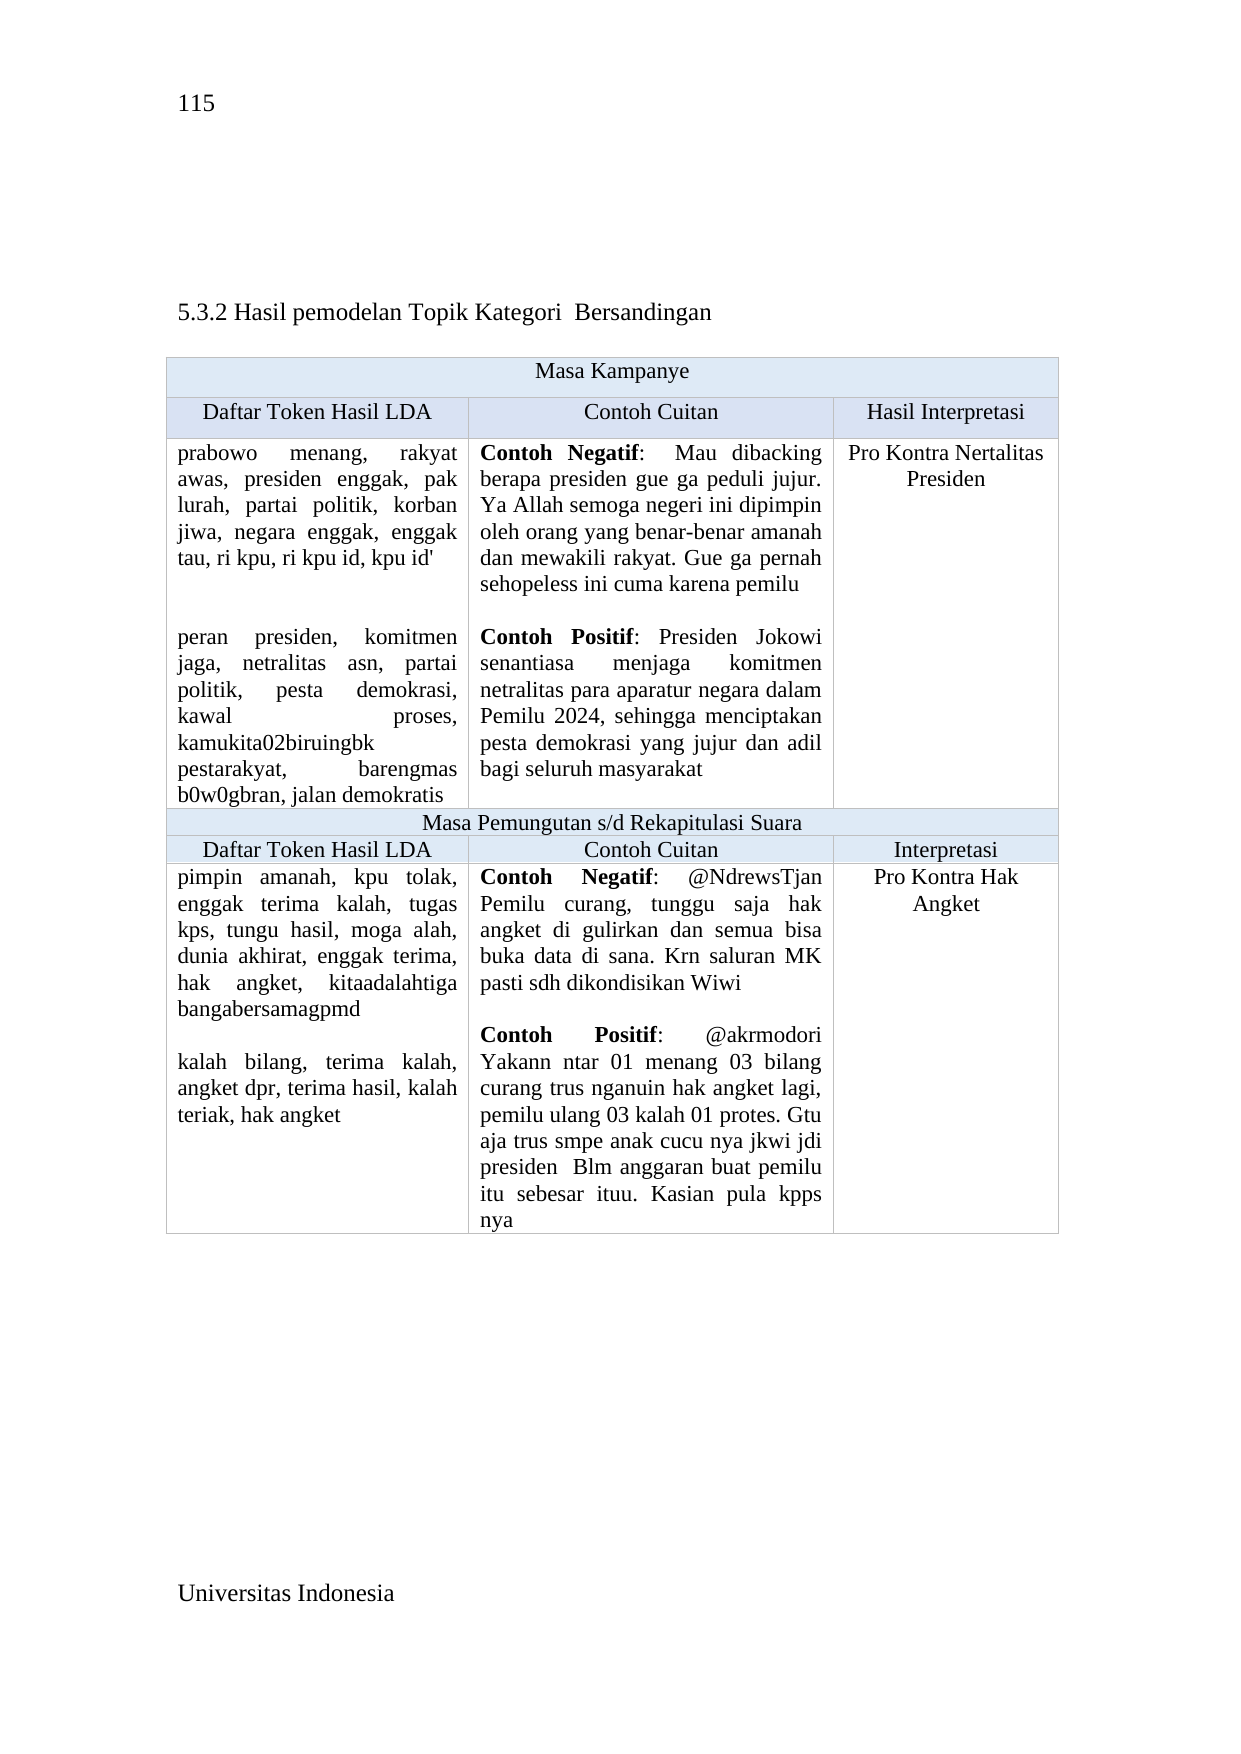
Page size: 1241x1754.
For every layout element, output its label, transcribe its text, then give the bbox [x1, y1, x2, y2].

table_cell prabowo menang, rakyat awas, presiden enggak, pak lurah, partai politik, korban jiwa, negara enggak, enggak tau, ri kpu, ri kpu id, kpu id' peran presiden, komitmen jaga, netralitas asn, partai politik, pesta demokrasi, kawal proses, kamukita02biruingbk pestarakyat, barengmas b0w0gbran, jalan demokratis [167, 439, 468, 808]
table_cell Hasil Interpretasi [834, 398, 1058, 438]
table_cell Pro Kontra Nertalitas Presiden [834, 439, 1058, 808]
table_cell Contoh Negatif: Mau dibacking berapa presiden gue ga peduli jujur. Ya Allah semoga negeri ini dipimpin oleh orang yang benar-benar amanah dan mewakili rakyat. Gue ga pernah sehopeless ini cuma karena pemilu Contoh Positif: Presiden Jokowi senantiasa menjaga komitmen netralitas para aparatur negara dalam Pemilu 2024, sehingga menciptakan pesta demokrasi yang jujur dan adil bagi seluruh masyarakat [469, 439, 833, 808]
table_cell pimpin amanah, kpu tolak, enggak terima kalah, tugas kps, tungu hasil, moga alah, dunia akhirat, enggak terima, hak angket, kitaadalahtiga bangabersamagpmd kalah bilang, terima kalah, angket dpr, terima hasil, kalah teriak, hak angket [167, 864, 468, 1232]
table_cell Contoh Cuitan [469, 398, 833, 438]
table_cell Daftar Token Hasil LDA [167, 398, 468, 438]
table_cell Daftar Token Hasil LDA [167, 836, 468, 862]
table_header Masa Kampanye [167, 358, 1058, 397]
table_cell Interpretasi [834, 836, 1058, 862]
table_cell Pro Kontra Hak Angket [834, 864, 1058, 1232]
text 5.3.2 Hasil pemodelan Topik Kategori Bersandingan [177, 297, 1063, 326]
table_cell Contoh Cuitan [469, 836, 833, 862]
table_cell Contoh Negatif: @NdrewsTjan Pemilu curang, tunggu saja hak angket di gulirkan dan semua bisa buka data di sana. Krn saluran MK pasti sdh dikondisikan Wiwi Contoh Positif: @akrmodori Yakann ntar 01 menang 03 bilang curang trus nganuin hak angket lagi, pemilu ulang 03 kalah 01 protes. Gtu aja trus smpe anak cucu nya jkwi jdi presiden Blm anggaran buat pemilu itu sebesar ituu. Kasian pula kpps nya [469, 864, 833, 1232]
table_cell Masa Pemungutan s/d Rekapitulasi Suara [167, 809, 1058, 835]
